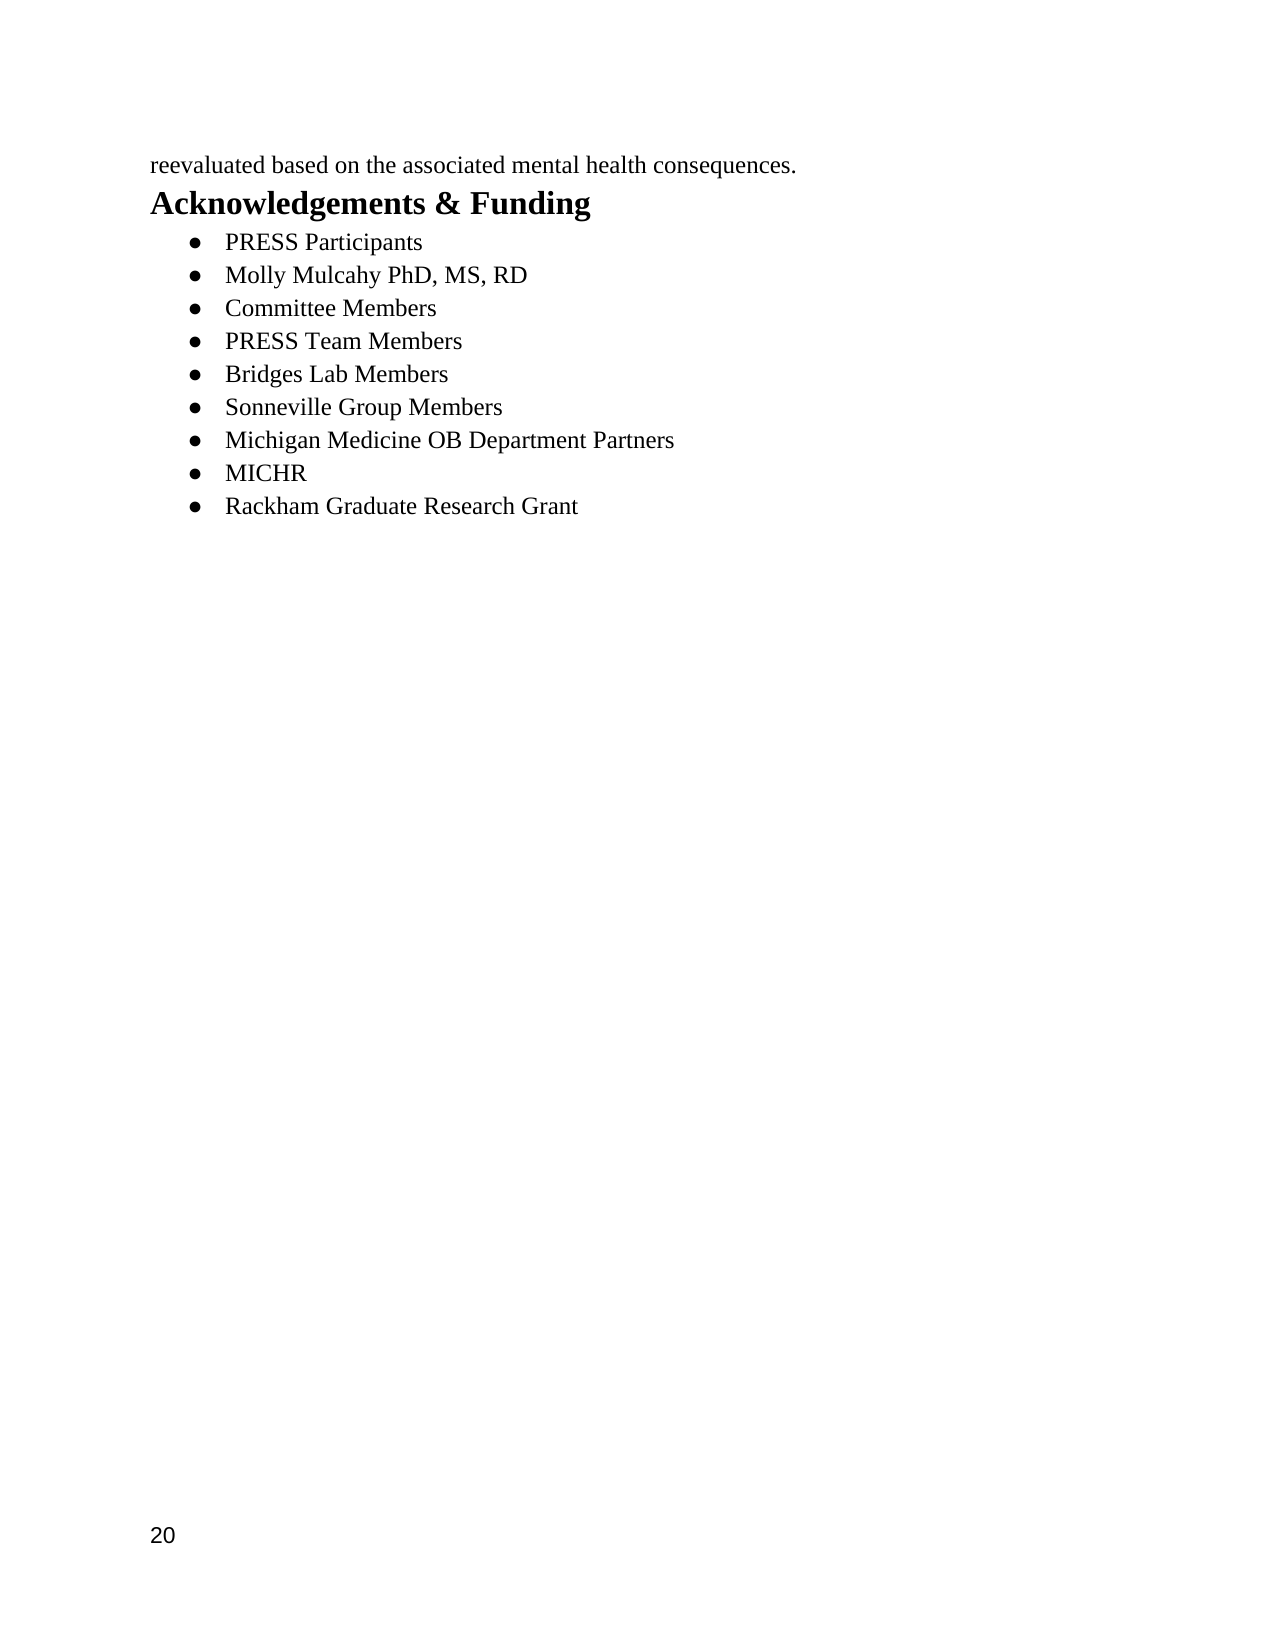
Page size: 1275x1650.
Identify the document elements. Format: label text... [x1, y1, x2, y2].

list MICHR [187, 458, 1125, 487]
list PRESS Participants [187, 227, 1125, 256]
list Rackham Graduate Research Grant [187, 491, 1125, 520]
text Acknowledgements & Funding [150, 183, 1125, 221]
list Sonneville Group Members [187, 392, 1125, 421]
list Molly Mulcahy PhD, MS, RD [187, 260, 1125, 289]
list Bridges Lab Members [187, 359, 1125, 388]
list PRESS Team Members [187, 326, 1125, 355]
list Committee Members [187, 293, 1125, 322]
list Michigan Medicine OB Department Partners [187, 425, 1125, 454]
